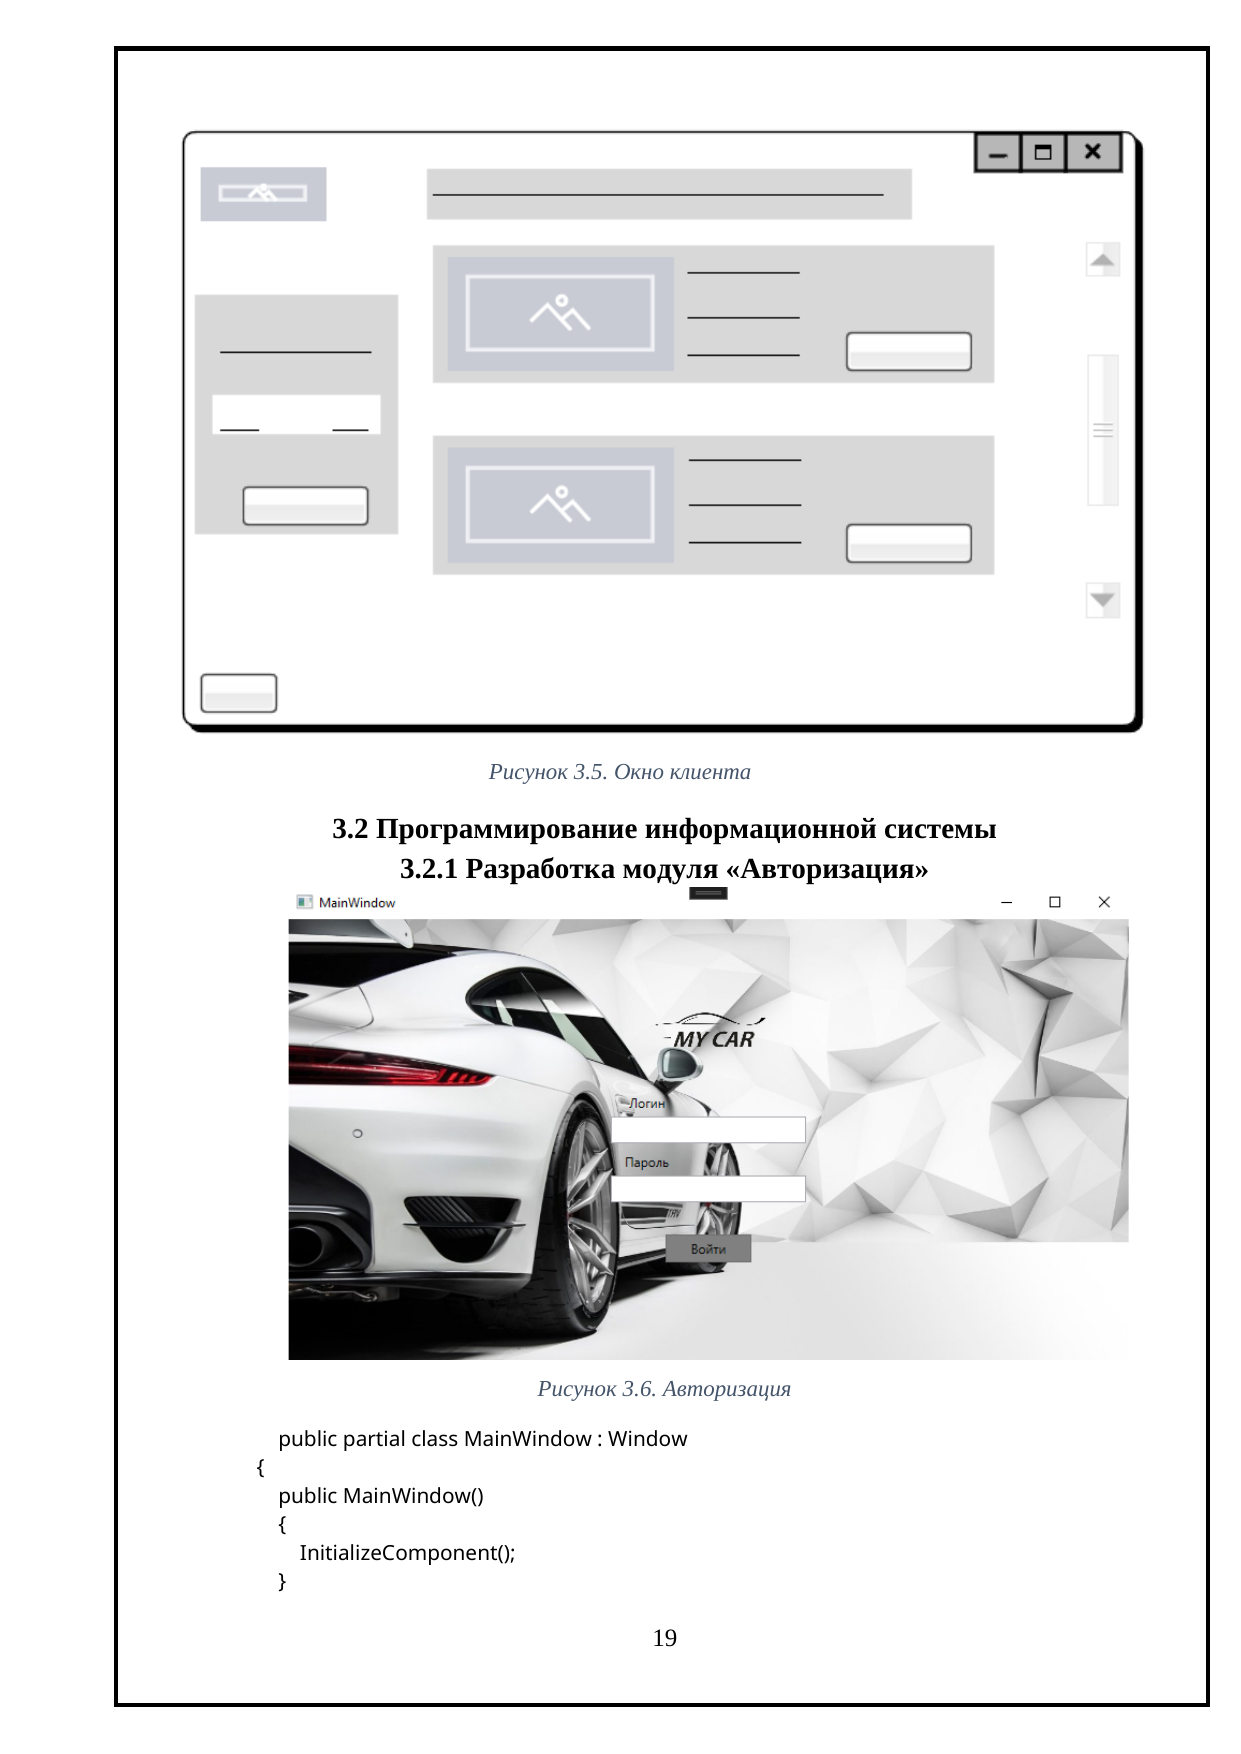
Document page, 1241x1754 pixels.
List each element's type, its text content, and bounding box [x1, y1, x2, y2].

picture [177, 118, 1152, 743]
text public MainWindow() [177, 1481, 1152, 1509]
subtitle 3.2 Программирование информационной системы [177, 811, 1152, 844]
text { [177, 1509, 1152, 1538]
text InitializeComponent(); [177, 1538, 1152, 1566]
picture [288, 887, 1129, 1360]
text { [177, 1452, 1152, 1481]
subtitle 3.2.1 Разработка модуля «Авторизация» [177, 851, 1152, 884]
text } [177, 1566, 1152, 1595]
text public partial class MainWindow : Window [177, 1424, 1152, 1452]
